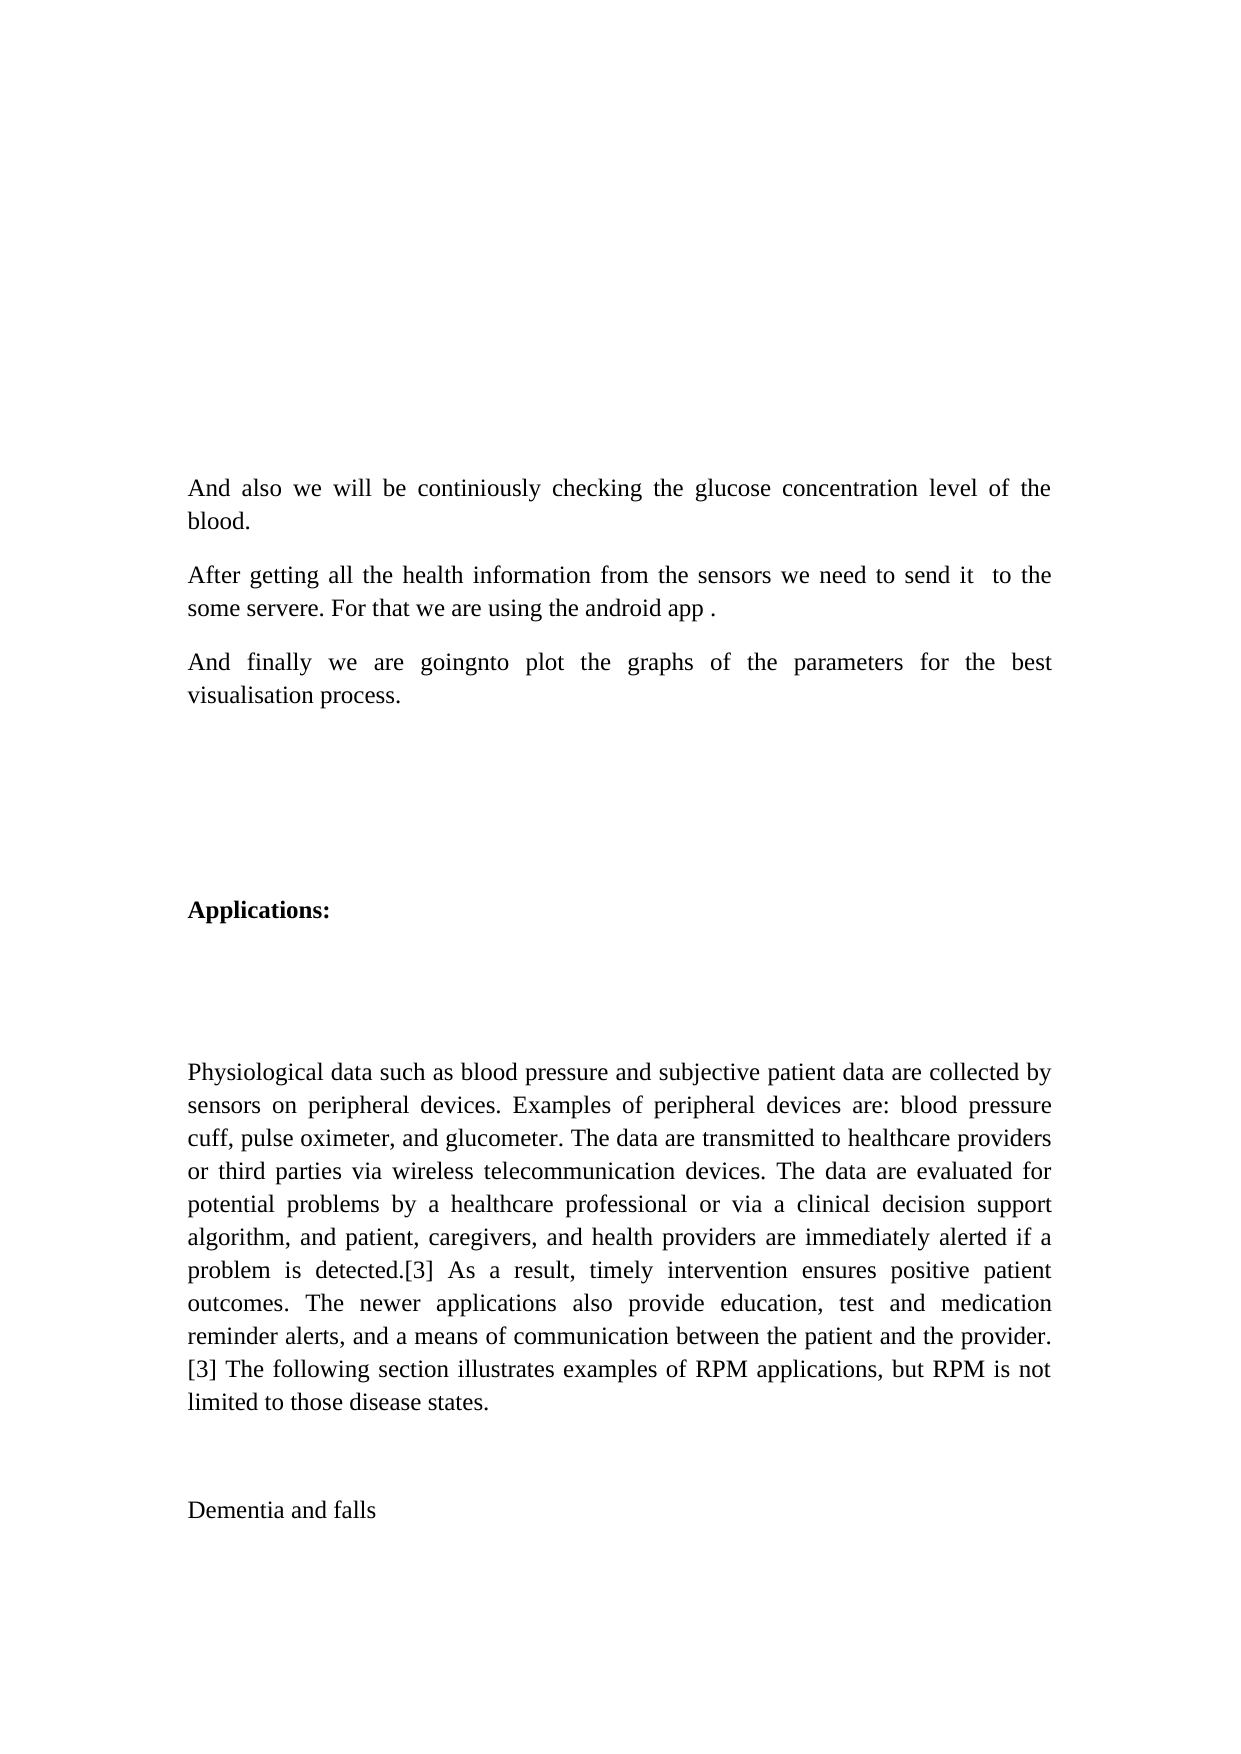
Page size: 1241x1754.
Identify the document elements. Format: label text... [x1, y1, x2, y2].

text Dementia and falls [187, 1495, 1053, 1523]
text Physiological data such as blood pressure and subjective patient data are collected by sensors on peripheral devices. Examples of peripheral devices are: blood pressure cuff, pulse oximeter, and glucometer. The data are transmitted to healthcare providers or third parties via wireless telecommunication devices. The data are evaluated for potential problems by a healthcare professional or via a clinical decision support algorithm, and patient, caregivers, and health providers are immediately alerted if a problem is detected.[3] As a result, timely intervention ensures positive patient outcomes. The newer applications also provide education, test and medication reminder alerts, and a means of communication between the patient and the provider.[3] The following section illustrates examples of RPM applications, but RPM is not limited to those disease states. [187, 1057, 1053, 1416]
text Applications: [187, 895, 1053, 924]
text And finally we are goingnto plot the graphs of the parameters for the best visualisation process. [187, 647, 1053, 709]
text And also we will be continiously checking the glucose concentration level of the blood. [187, 473, 1053, 535]
text After getting all the health information from the sensors we need to send it to the some servere. For that we are using the android app . [187, 560, 1053, 622]
